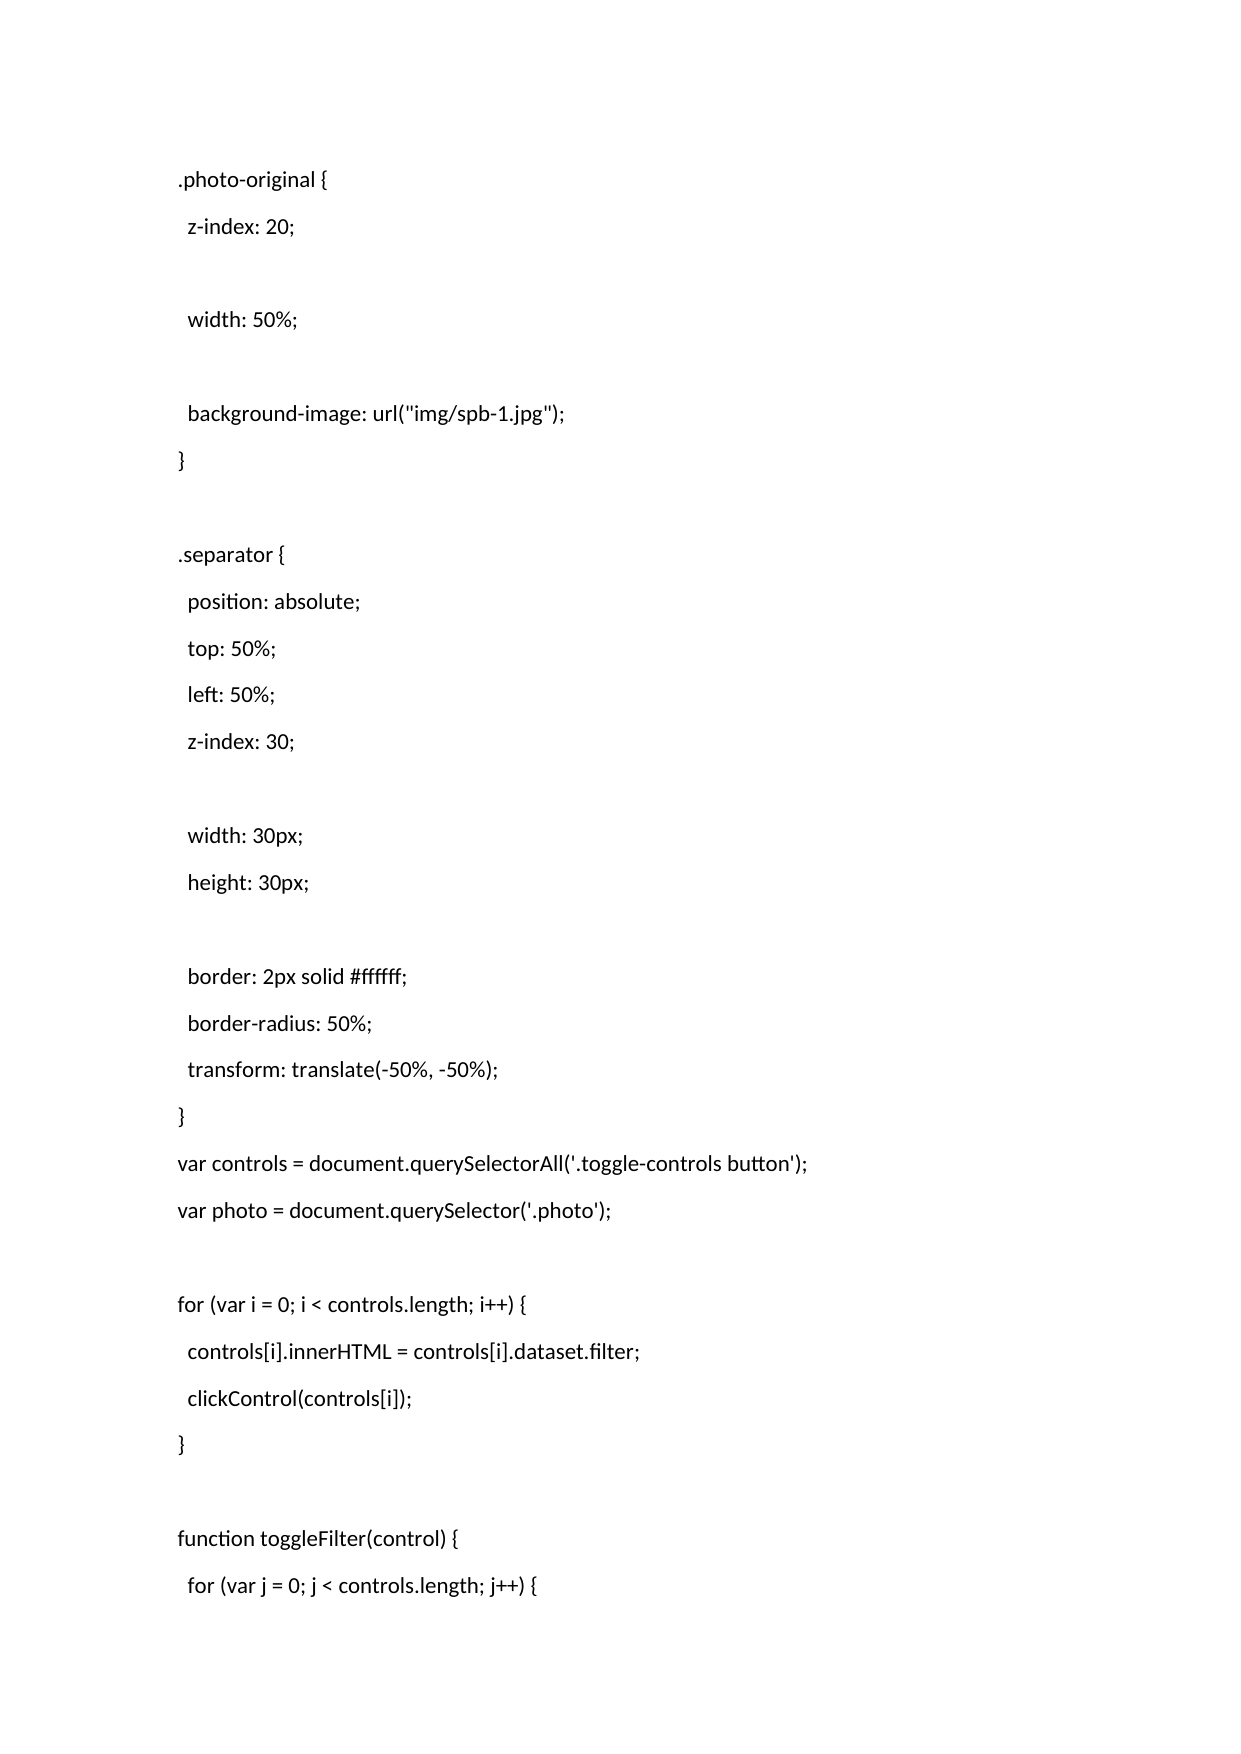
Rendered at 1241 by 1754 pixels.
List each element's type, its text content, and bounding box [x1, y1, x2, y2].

text width: 50%; [177, 306, 1152, 334]
text z-index: 30; [177, 727, 1152, 756]
text clickControl(controls[i]); [177, 1384, 1152, 1412]
text border-radius: 50%; [177, 1009, 1152, 1037]
text left: 50%; [177, 681, 1152, 709]
text controls[i].innerHTML = controls[i].dataset.filter; [177, 1337, 1152, 1365]
text } [177, 1102, 1152, 1131]
text border: 2px solid #ffffff; [177, 962, 1152, 990]
text position: absolute; [177, 587, 1152, 615]
text for (var j = 0; j < controls.length; j++) { [177, 1571, 1152, 1599]
text var controls = document.querySelectorAll('.toggle-controls button'); [177, 1149, 1152, 1177]
text .separator { [177, 540, 1152, 568]
text var photo = document.querySelector('.photo'); [177, 1196, 1152, 1224]
text transform: translate(-50%, -50%); [177, 1056, 1152, 1084]
text .photo-original { [177, 165, 1152, 193]
text z-index: 20; [177, 212, 1152, 240]
text } [177, 446, 1152, 474]
text function toggleFilter(control) { [177, 1524, 1152, 1552]
text width: 30px; [177, 821, 1152, 849]
text top: 50%; [177, 634, 1152, 662]
text background-image: url("img/spb-1.jpg"); [177, 399, 1152, 427]
text } [177, 1431, 1152, 1459]
text height: 30px; [177, 868, 1152, 896]
text for (var i = 0; i < controls.length; i++) { [177, 1290, 1152, 1318]
